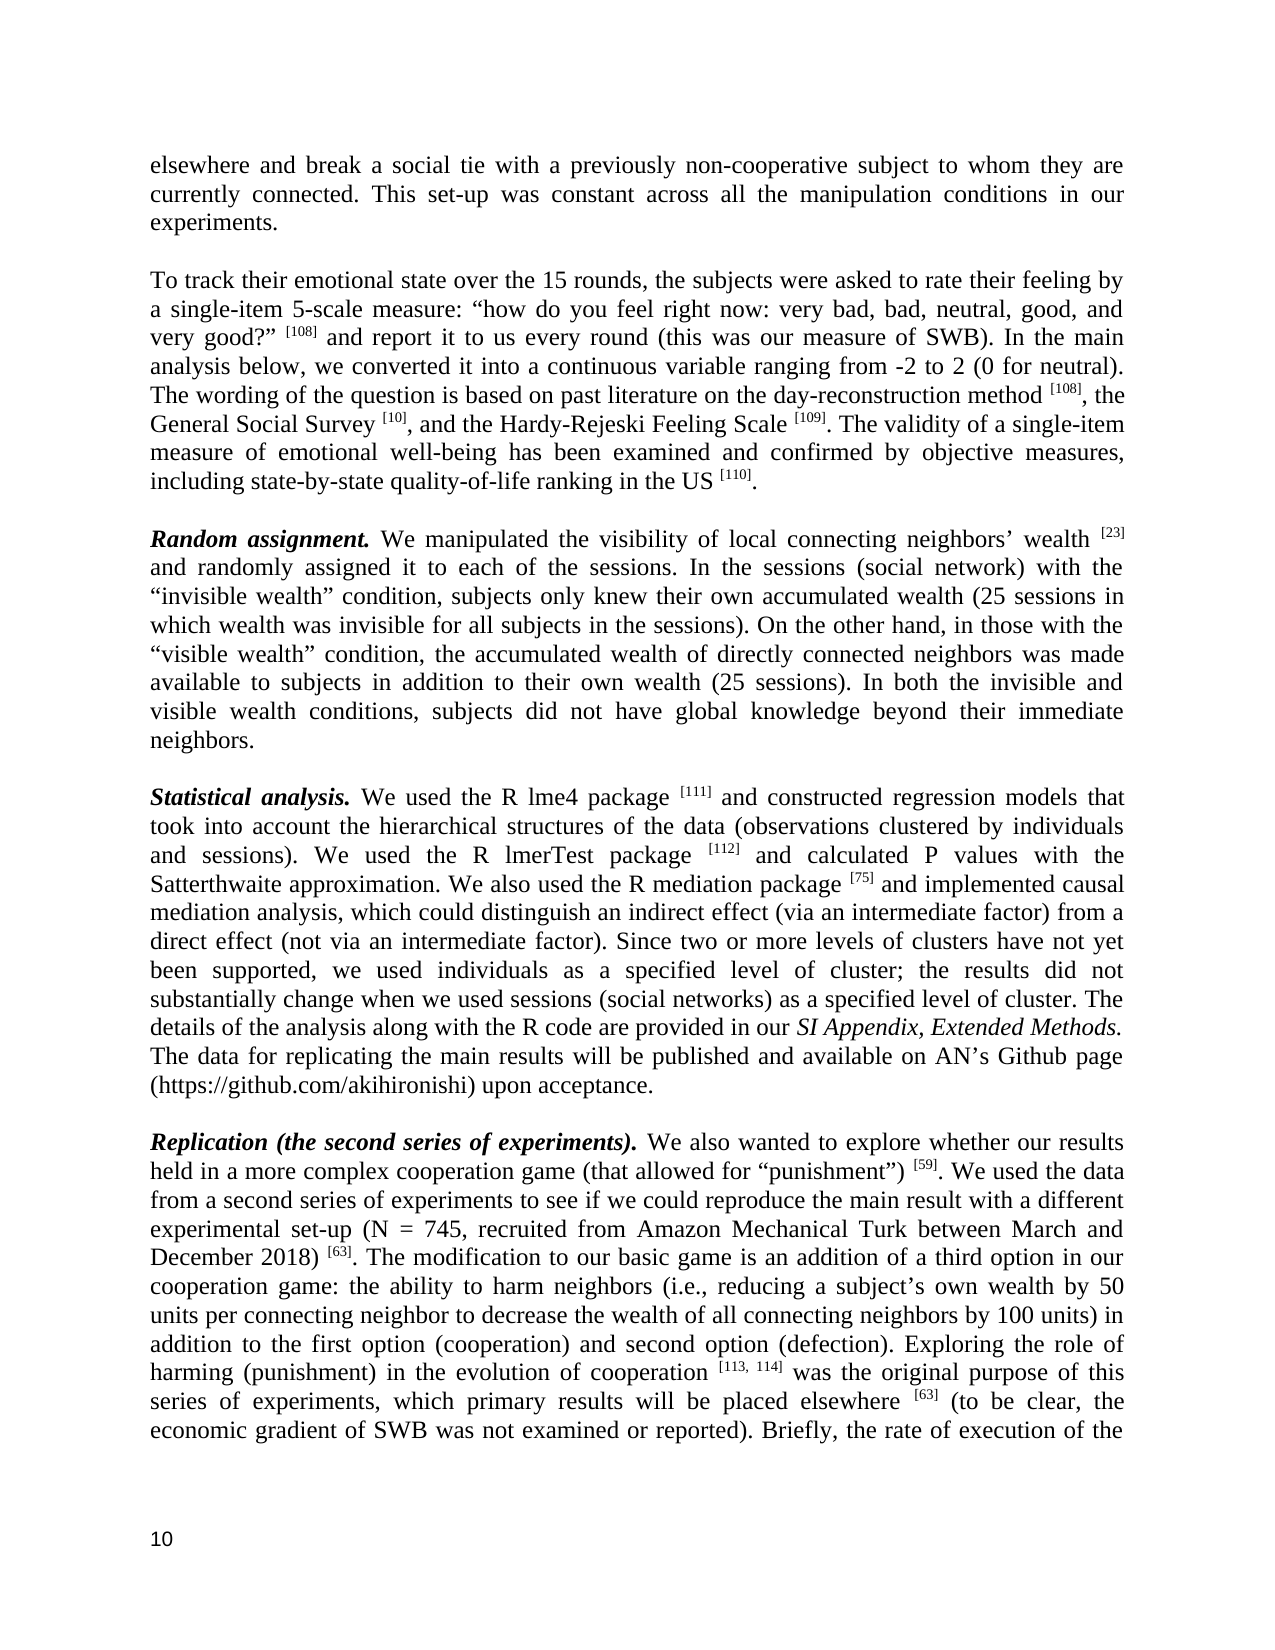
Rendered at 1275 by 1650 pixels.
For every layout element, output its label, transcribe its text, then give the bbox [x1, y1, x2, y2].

text To track their emotional state over the 15 rounds, the subjects were asked to rate their feeling by a single-item 5-scale measure: “how do you feel right now: very bad, bad, neutral, good, and very good?” [108] and report it to us every round (this was our measure of SWB). In the main analysis below, we converted it into a continuous variable ranging from -2 to 2 (0 for neutral). The wording of the question is based on past literature on the day-reconstruction method [108], the General Social Survey [10], and the Hardy-Rejeski Feeling Scale [109]. The validity of a single-item measure of emotional well-being has been examined and confirmed by objective measures, including state-by-state quality-of-life ranking in the US [110]. [150, 265, 1125, 495]
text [150, 1127, 1125, 1444]
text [150, 150, 1125, 236]
text Statistical analysis. We used the R lme4 package [111] and constructed regression models that took into account the hierarchical structures of the data (observations clustered by individuals and sessions). We used the R lmerTest package [112] and calculated P values with the Satterthwaite approximation. We also used the R mediation package [75] and implemented causal mediation analysis, which could distinguish an indirect effect (via an intermediate factor) from a direct effect (not via an intermediate factor). Since two or more levels of clusters have not yet been supported, we used individuals as a specified level of cluster; the results did not substantially change when we used sessions (social networks) as a specified level of cluster. The details of the analysis along with the R code are provided in our SI Appendix, Extended Methods. The data for replicating the main results will be published and available on AN’s Github page (https://github.com/akihironishi) upon acceptance. [150, 782, 1125, 1099]
text Random assignment. We manipulated the visibility of local connecting neighbors’ wealth [23] and randomly assigned it to each of the sessions. In the sessions (social network) with the “invisible wealth” condition, subjects only knew their own accumulated wealth (25 sessions in which wealth was invisible for all subjects in the sessions). On the other hand, in those with the “visible wealth” condition, the accumulated wealth of directly connected neighbors was made available to subjects in addition to their own wealth (25 sessions). In both the invisible and visible wealth conditions, subjects did not have global knowledge beyond their immediate neighbors. [150, 524, 1125, 754]
